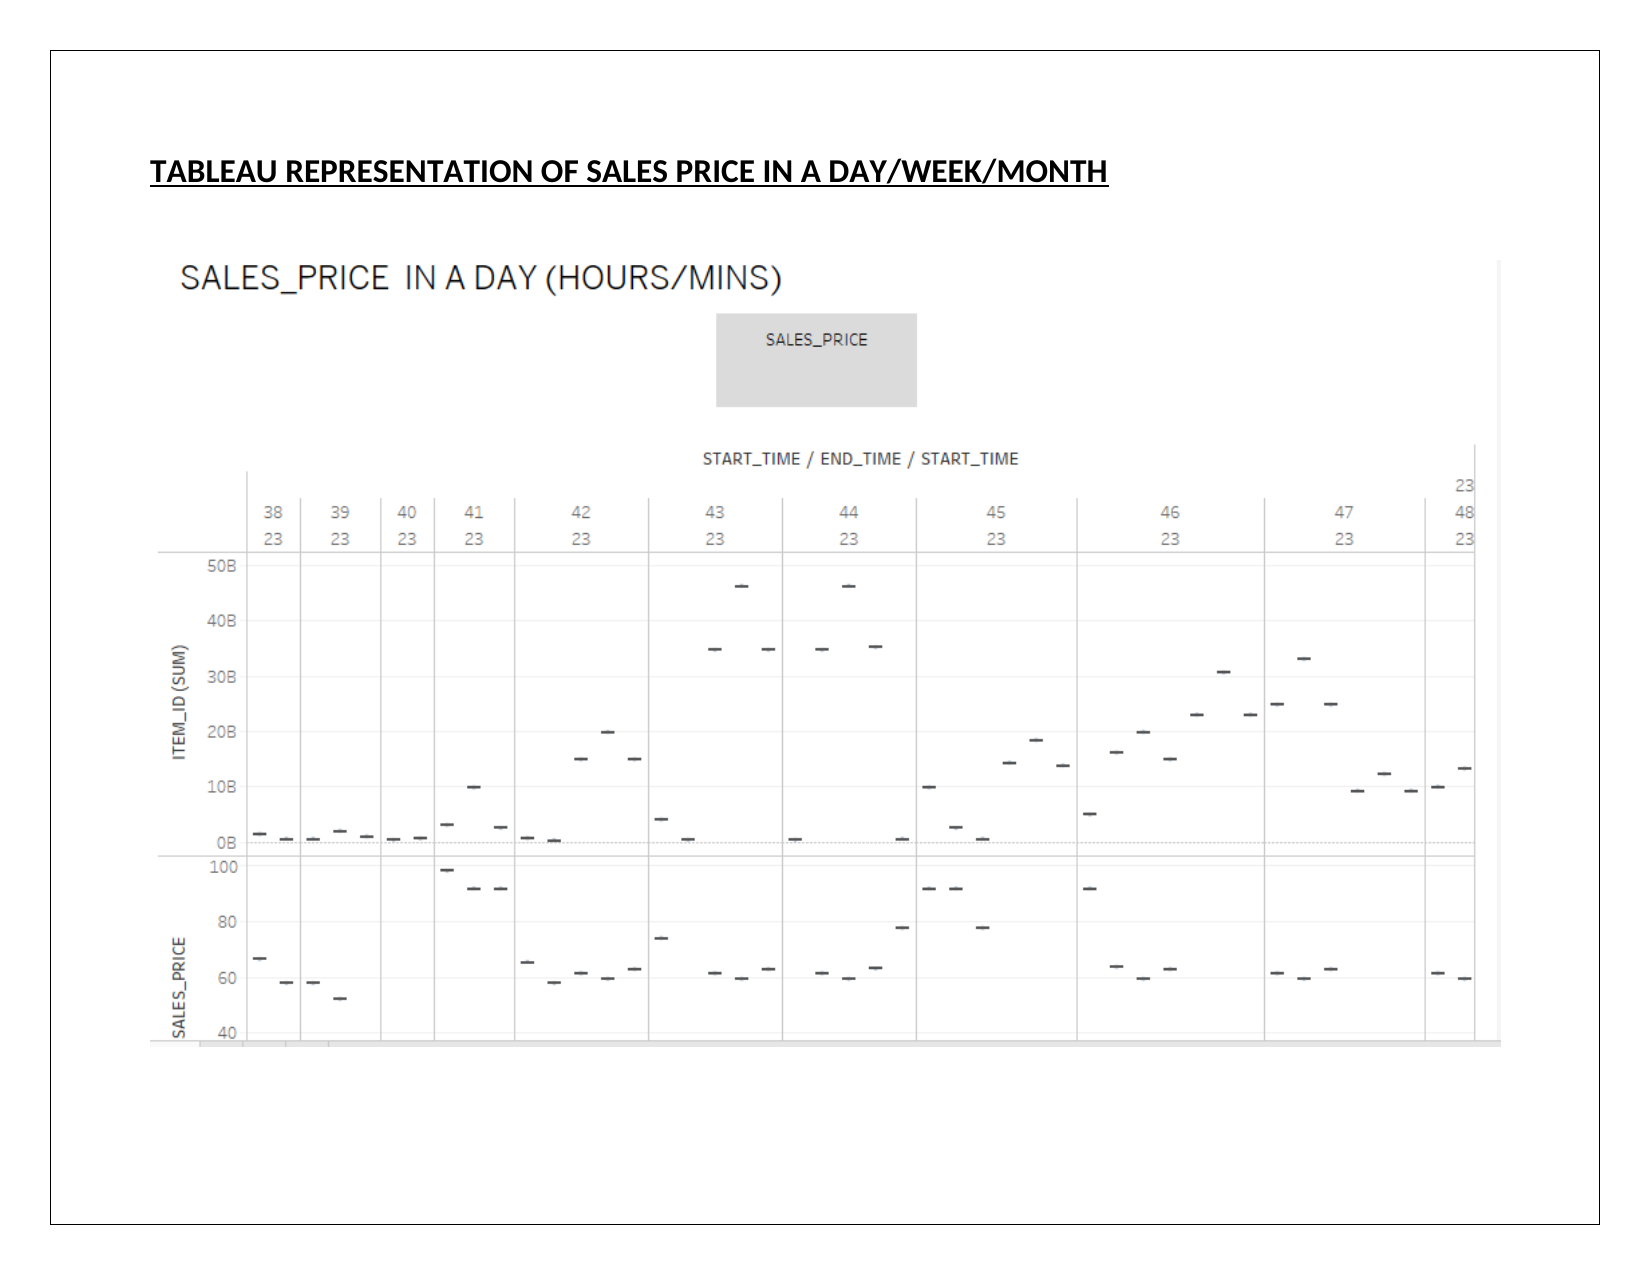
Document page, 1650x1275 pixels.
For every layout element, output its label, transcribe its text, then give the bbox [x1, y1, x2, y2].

text TABLEAU REPRESENTATION OF SALES PRICE IN A DAY/WEEK/MONTH [150, 150, 1500, 191]
picture [150, 260, 1501, 1047]
